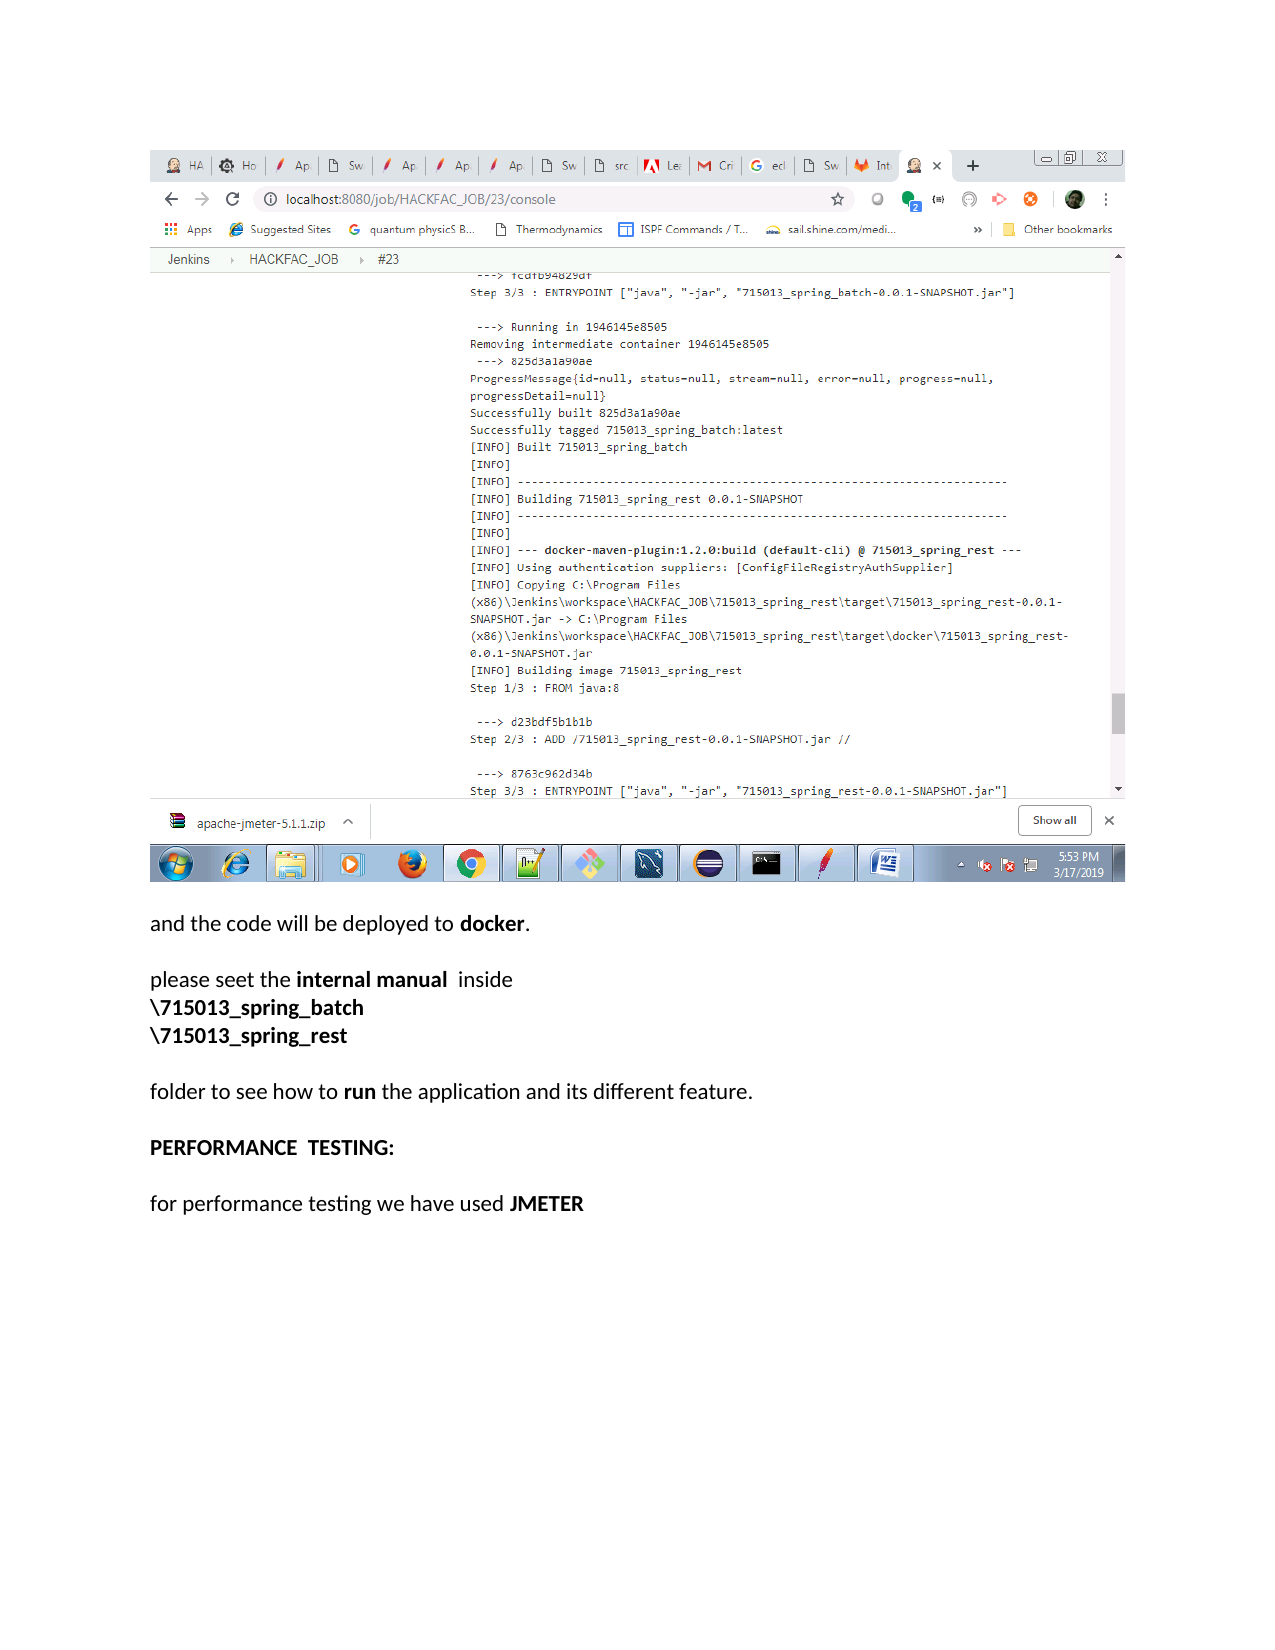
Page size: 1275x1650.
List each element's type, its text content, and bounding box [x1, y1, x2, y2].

text PERFORMANCE TESTING: [150, 1133, 1125, 1161]
text folder to see how to run the application and its different feature. [150, 1077, 1125, 1105]
text please seet the internal manual inside [150, 965, 1125, 993]
text \715013_spring_rest [150, 1021, 1125, 1049]
picture [150, 150, 1125, 882]
text for performance testing we have used JMETER [150, 1189, 1125, 1217]
text and the code will be deployed to docker. [150, 909, 1125, 937]
text \715013_spring_batch [150, 993, 1125, 1021]
